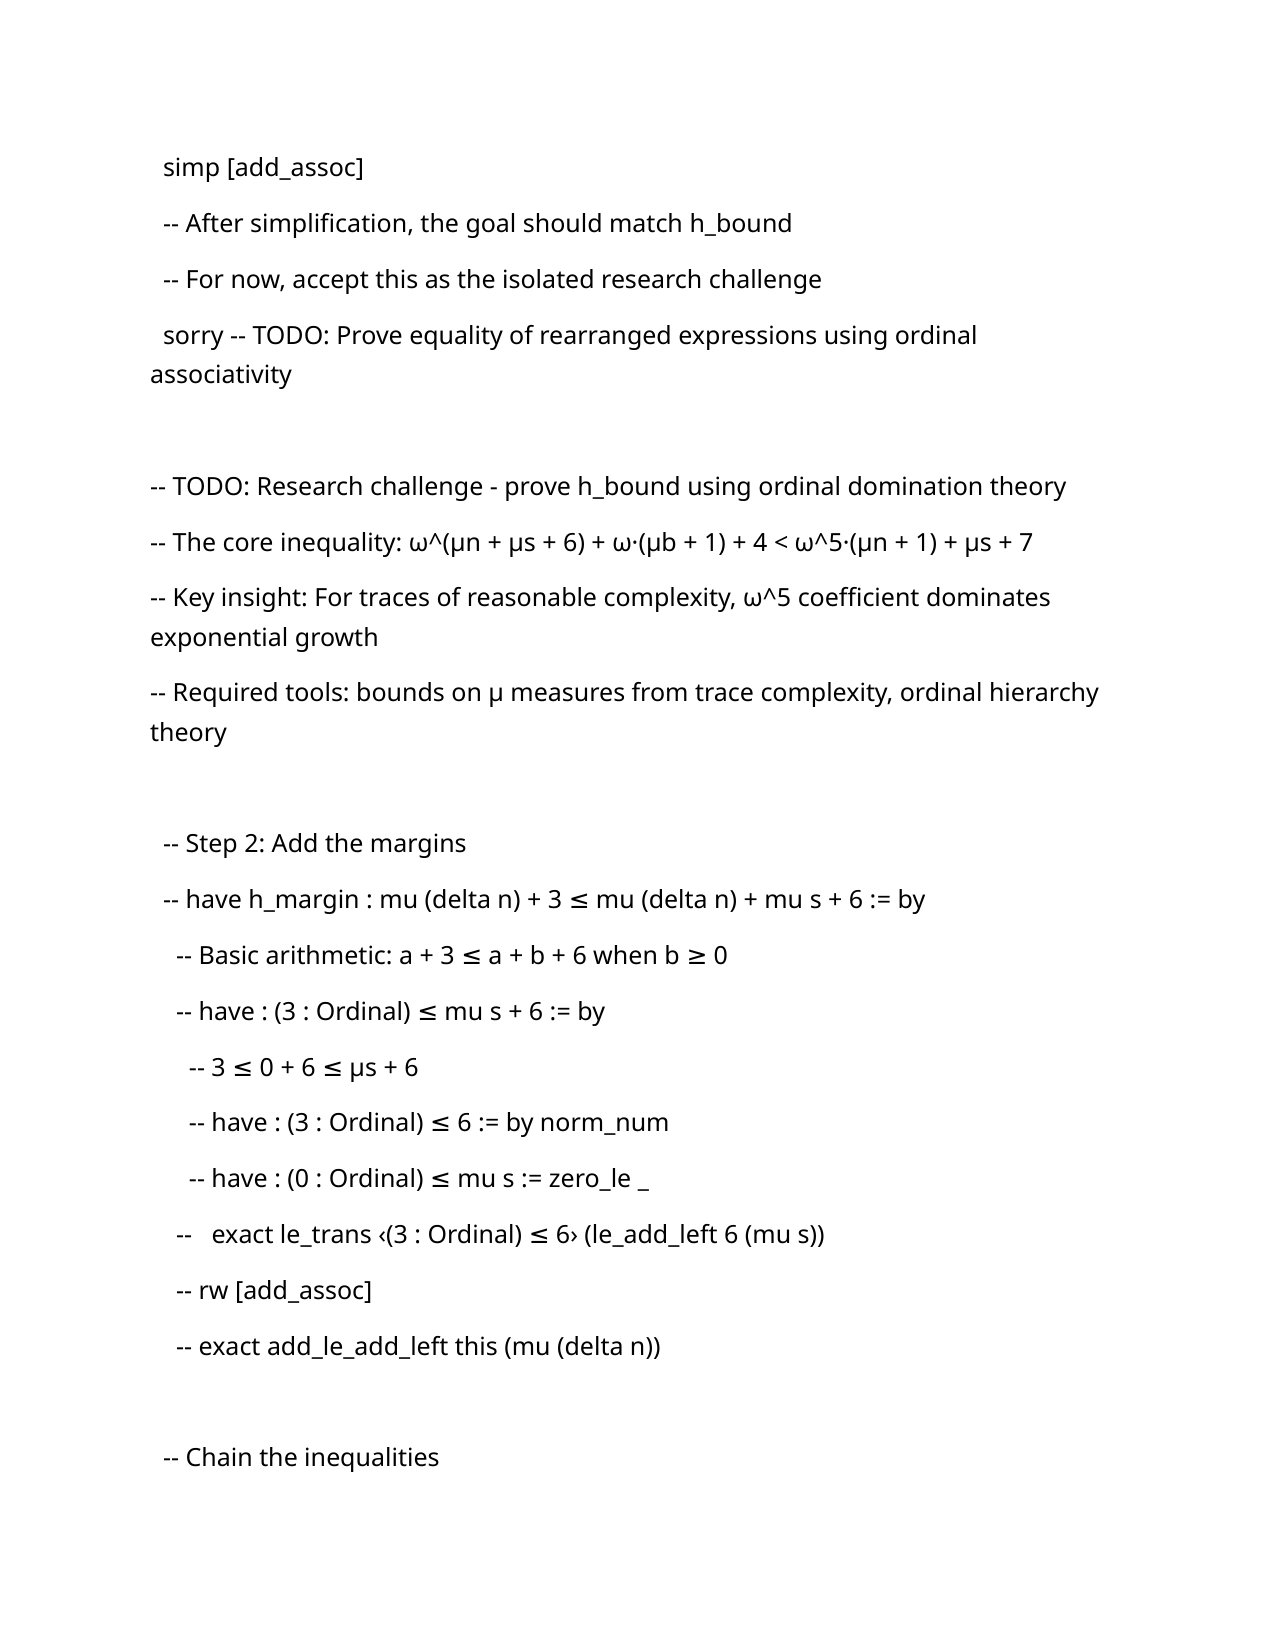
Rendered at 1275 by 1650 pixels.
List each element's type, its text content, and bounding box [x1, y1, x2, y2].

text sorry -- TODO: Prove equality of rearranged expressions using ordinal associativity [150, 317, 1125, 391]
text -- Key insight: For traces of reasonable complexity, ω^5 coefficient dominates exponential growth [150, 580, 1125, 653]
text -- have : (0 : Ordinal) ≤ mu s := zero_le _ [150, 1161, 1125, 1195]
text -- Chain the inequalities [150, 1440, 1125, 1474]
text -- have h_margin : mu (delta n) + 3 ≤ mu (delta n) + mu s + 6 := by [150, 882, 1125, 916]
text -- The core inequality: ω^(μn + μs + 6) + ω·(μb + 1) + 4 < ω^5·(μn + 1) + μs + 7 [150, 524, 1125, 558]
text -- rw [add_assoc] [150, 1272, 1125, 1307]
text -- 3 ≤ 0 + 6 ≤ μs + 6 [150, 1049, 1125, 1083]
text -- Required tools: bounds on μ measures from trace complexity, ordinal hierarchy theory [150, 675, 1125, 748]
text -- TODO: Research challenge - prove h_bound using ordinal domination theory [150, 468, 1125, 502]
text -- For now, accept this as the isolated research challenge [150, 262, 1125, 296]
text -- exact add_le_add_left this (mu (delta n)) [150, 1328, 1125, 1362]
text -- exact le_trans ‹(3 : Ordinal) ≤ 6› (le_add_left 6 (mu s)) [150, 1217, 1125, 1251]
text simp [add_assoc] [150, 150, 1125, 184]
text -- have : (3 : Ordinal) ≤ 6 := by norm_num [150, 1105, 1125, 1139]
text -- Step 2: Add the margins [150, 826, 1125, 860]
text -- After simplification, the goal should match h_bound [150, 206, 1125, 240]
text -- Basic arithmetic: a + 3 ≤ a + b + 6 when b ≥ 0 [150, 937, 1125, 972]
text -- have : (3 : Ordinal) ≤ mu s + 6 := by [150, 993, 1125, 1027]
